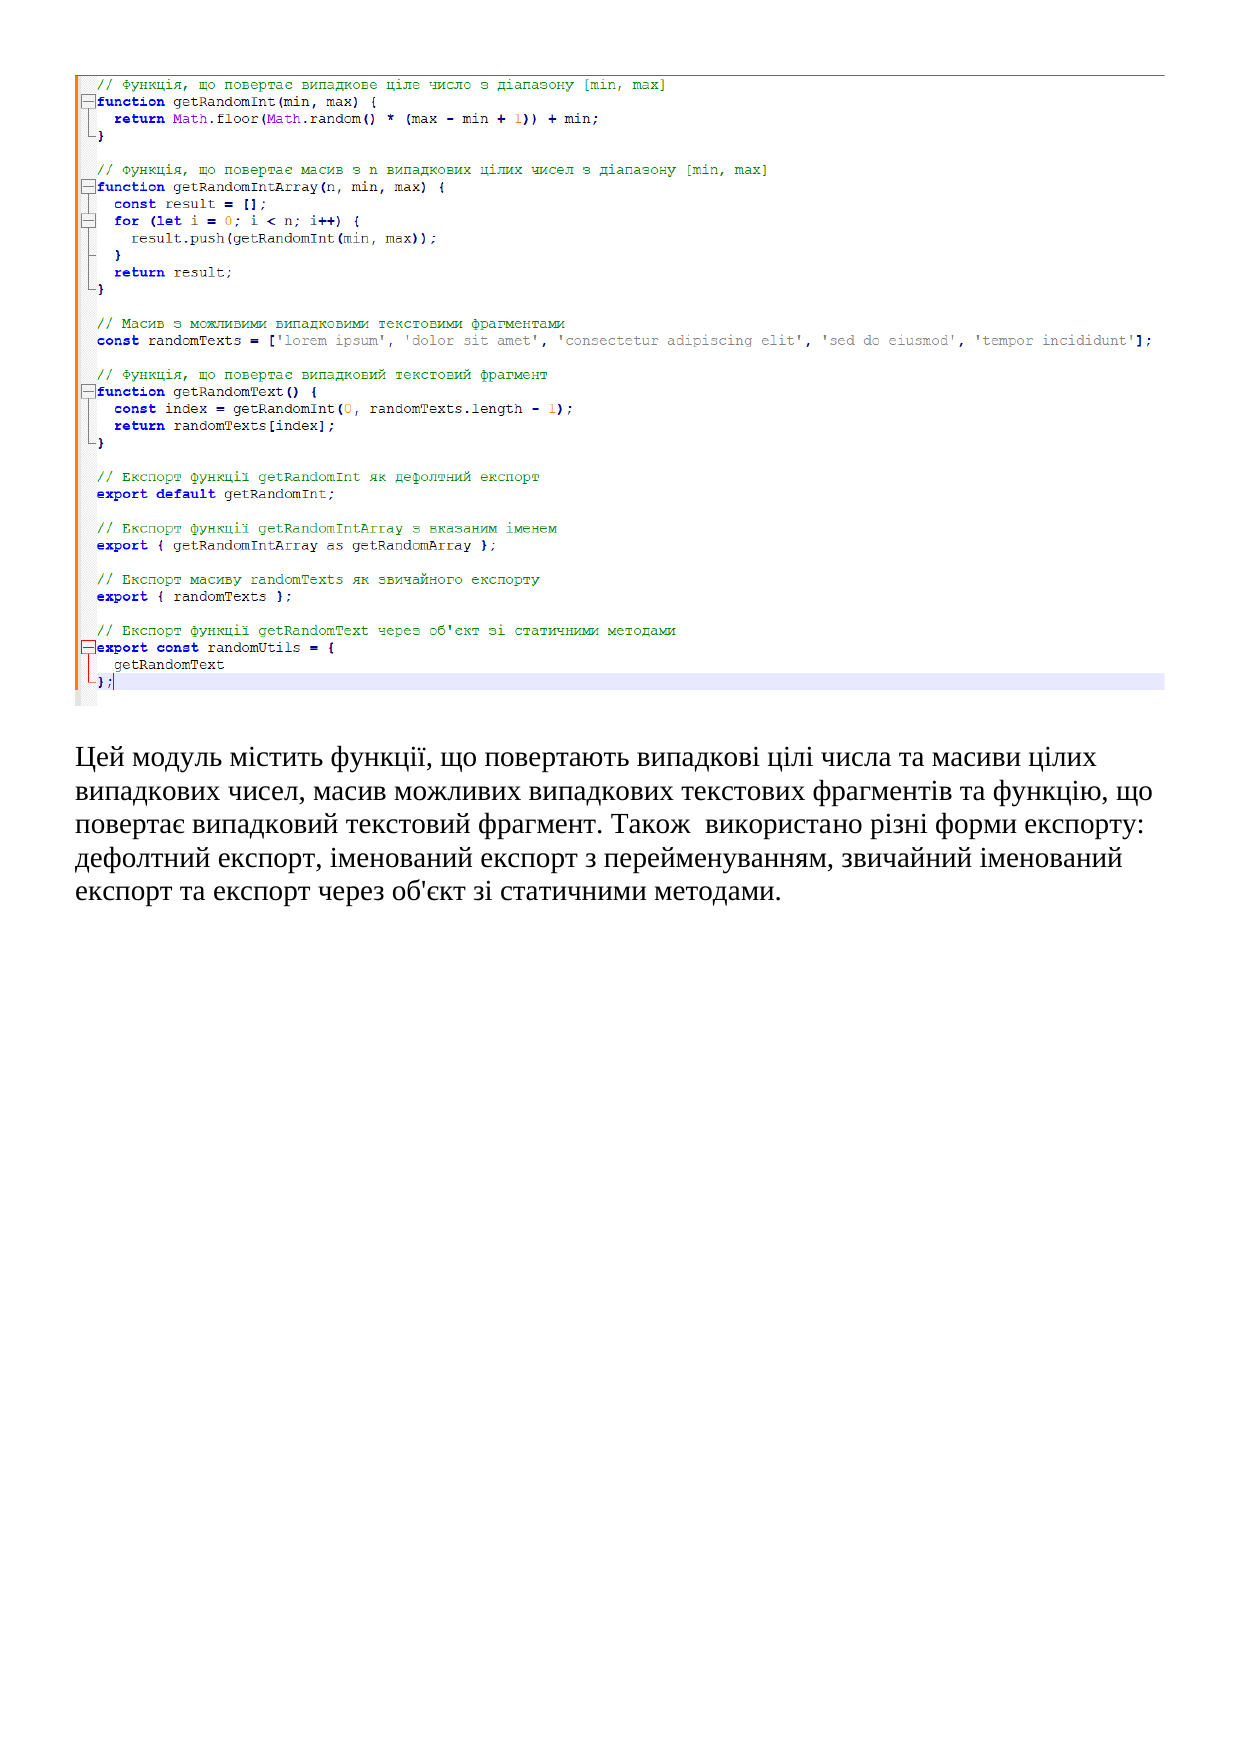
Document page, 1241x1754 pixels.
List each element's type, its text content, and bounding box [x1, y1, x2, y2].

picture [75, 75, 1165, 706]
text Цей модуль містить функції, що повертають випадкові цілі числа та масиви цілих випадкових чисел, масив можливих випадкових текстових фрагментів та функцію, що повертає випадковий текстовий фрагмент. Також використано різні форми експорту: дефолтний експорт, іменований експорт з перейменуванням, звичайний іменований експорт та експорт через об'єкт зі статичними методами. [75, 739, 1165, 907]
